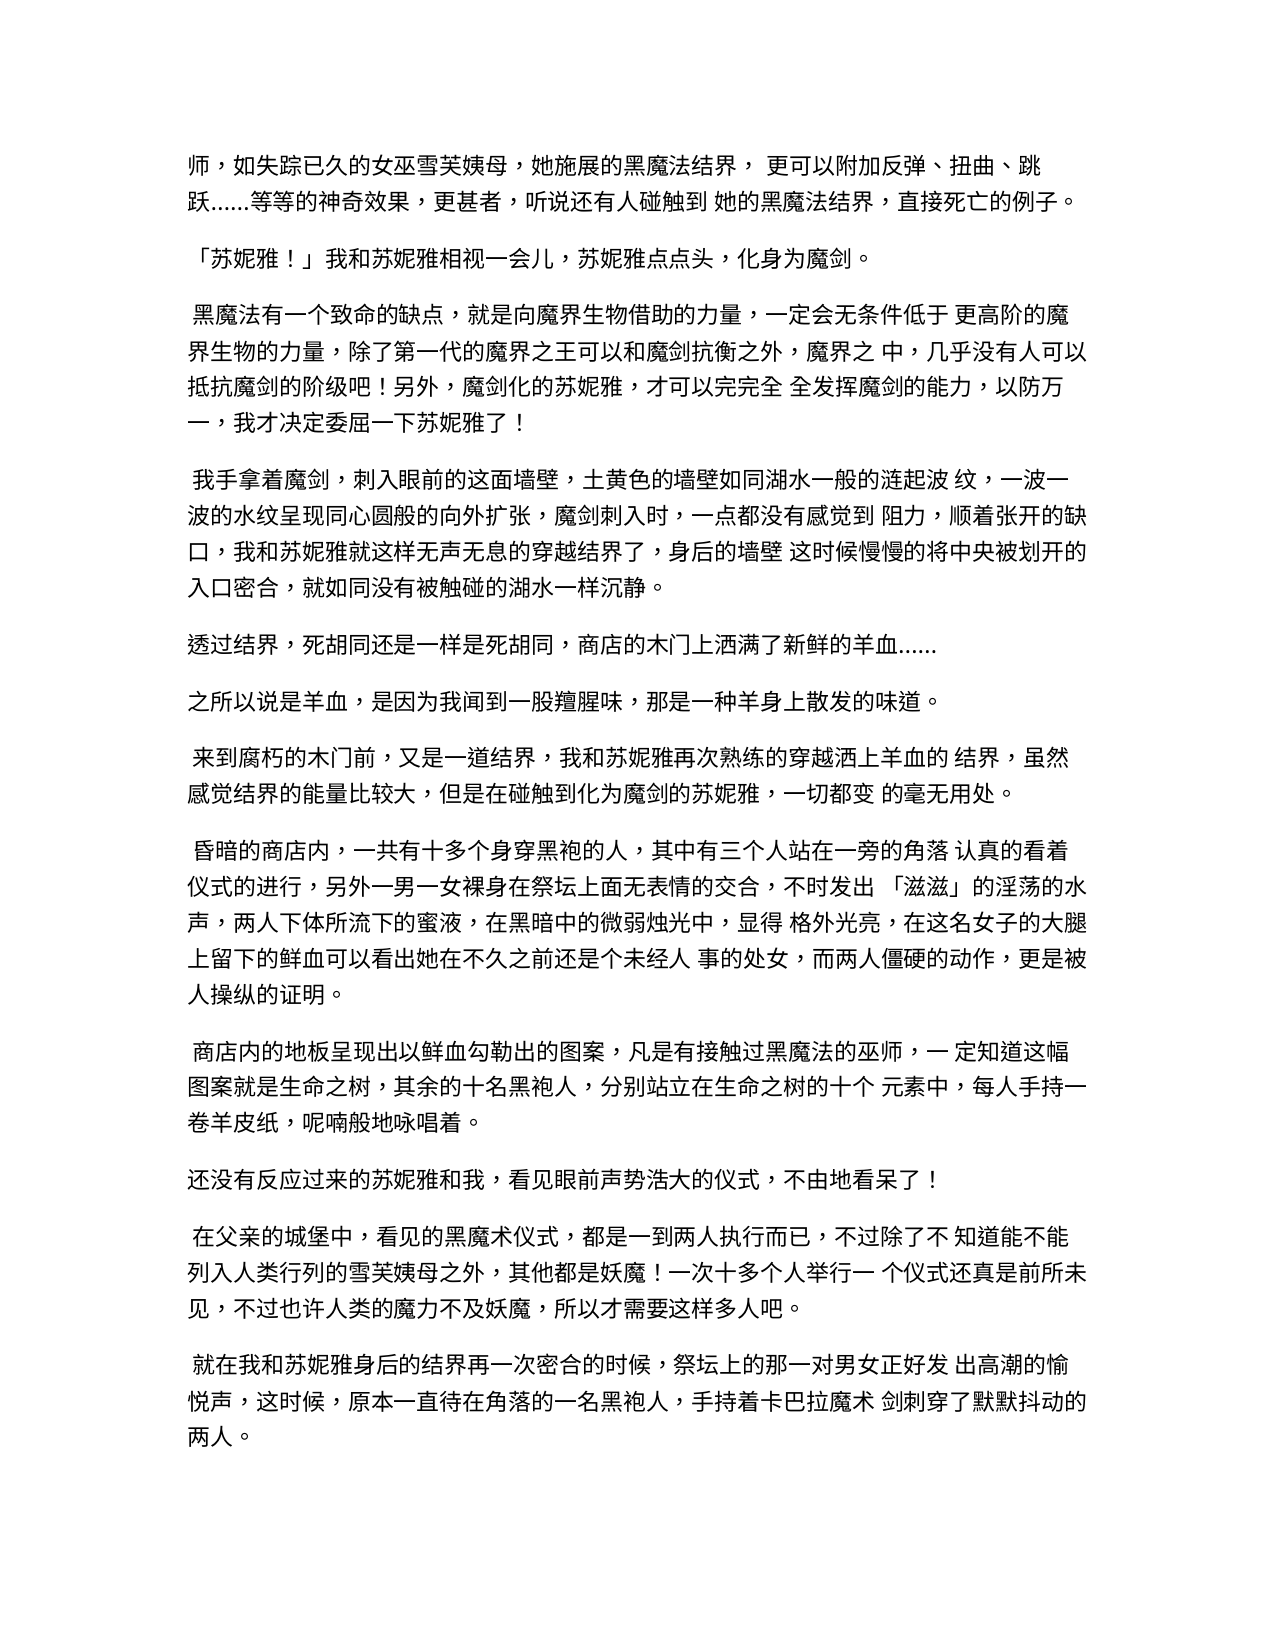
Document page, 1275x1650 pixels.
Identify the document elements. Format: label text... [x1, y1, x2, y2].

text 之所以说是羊血，是因为我闻到一股羶腥味，那是一种羊身上散发的味道。 [187, 685, 1087, 717]
text 就在我和苏妮雅身后的结界再一次密合的时候，祭坛上的那一对男女正好发 出高潮的愉悦声，这时候，原本一直待在角落的一名黑袍人，手持着卡巴拉魔术 剑刺穿了默默抖动的两人。 [187, 1349, 1087, 1453]
text 商店内的地板呈现出以鲜血勾勒出的图案，凡是有接触过黑魔法的巫师，一 定知道这幅图案就是生命之树，其余的十名黑袍人，分别站立在生命之树的十个 元素中，每人手持一卷羊皮纸，呢喃般地咏唱着。 [187, 1035, 1087, 1138]
text 在父亲的城堡中，看见的黑魔术仪式，都是一到两人执行而已，不过除了不 知道能不能列入人类行列的雪芙姨母之外，其他都是妖魔！一次十多个人举行一 个仪式还真是前所未见，不过也许人类的魔力不及妖魔，所以才需要这样多人吧。 [187, 1221, 1087, 1324]
text 昏暗的商店内，一共有十多个身穿黑袍的人，其中有三个人站在一旁的角落 认真的看着仪式的进行，另外一男一女裸身在祭坛上面无表情的交合，不时发出 「滋滋」的淫荡的水声，两人下体所流下的蜜液，在黑暗中的微弱烛光中，显得 格外光亮，在这名女子的大腿上留下的鲜血可以看出她在不久之前还是个未经人 事的处女，而两人僵硬的动作，更是被人操纵的证明。 [187, 835, 1087, 1010]
text 我手拿着魔剑，刺入眼前的这面墙壁，土黄色的墙壁如同湖水一般的涟起波 纹，一波一波的水纹呈现同心圆般的向外扩张，魔剑刺入时，一点都没有感觉到 阻力，顺着张开的缺口，我和苏妮雅就这样无声无息的穿越结界了，身后的墙壁 这时候慢慢的将中央被划开的入口密合，就如同没有被触碰的湖水一样沉静。 [187, 464, 1087, 603]
text 黑魔法有一个致命的缺点，就是向魔界生物借助的力量，一定会无条件低于 更高阶的魔界生物的力量，除了第一代的魔界之王可以和魔剑抗衡之外，魔界之 中，几乎没有人可以抵抗魔剑的阶级吧！另外，魔剑化的苏妮雅，才可以完完全 全发挥魔剑的能力，以防万一，我才决定委屈一下苏妮雅了！ [187, 299, 1087, 438]
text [187, 150, 1087, 217]
text 「苏妮雅！」我和苏妮雅相视一会儿，苏妮雅点点头，化身为魔剑。 [187, 243, 1087, 274]
text 还没有反应过来的苏妮雅和我，看见眼前声势浩大的仪式，不由地看呆了！ [187, 1164, 1087, 1195]
text 透过结界，死胡同还是一样是死胡同，商店的木门上洒满了新鲜的羊血…… [187, 629, 1087, 660]
text 来到腐朽的木门前，又是一道结界，我和苏妮雅再次熟练的穿越洒上羊血的 结界，虽然感觉结界的能量比较大，但是在碰触到化为魔剑的苏妮雅，一切都变 的毫无用处。 [187, 742, 1087, 809]
